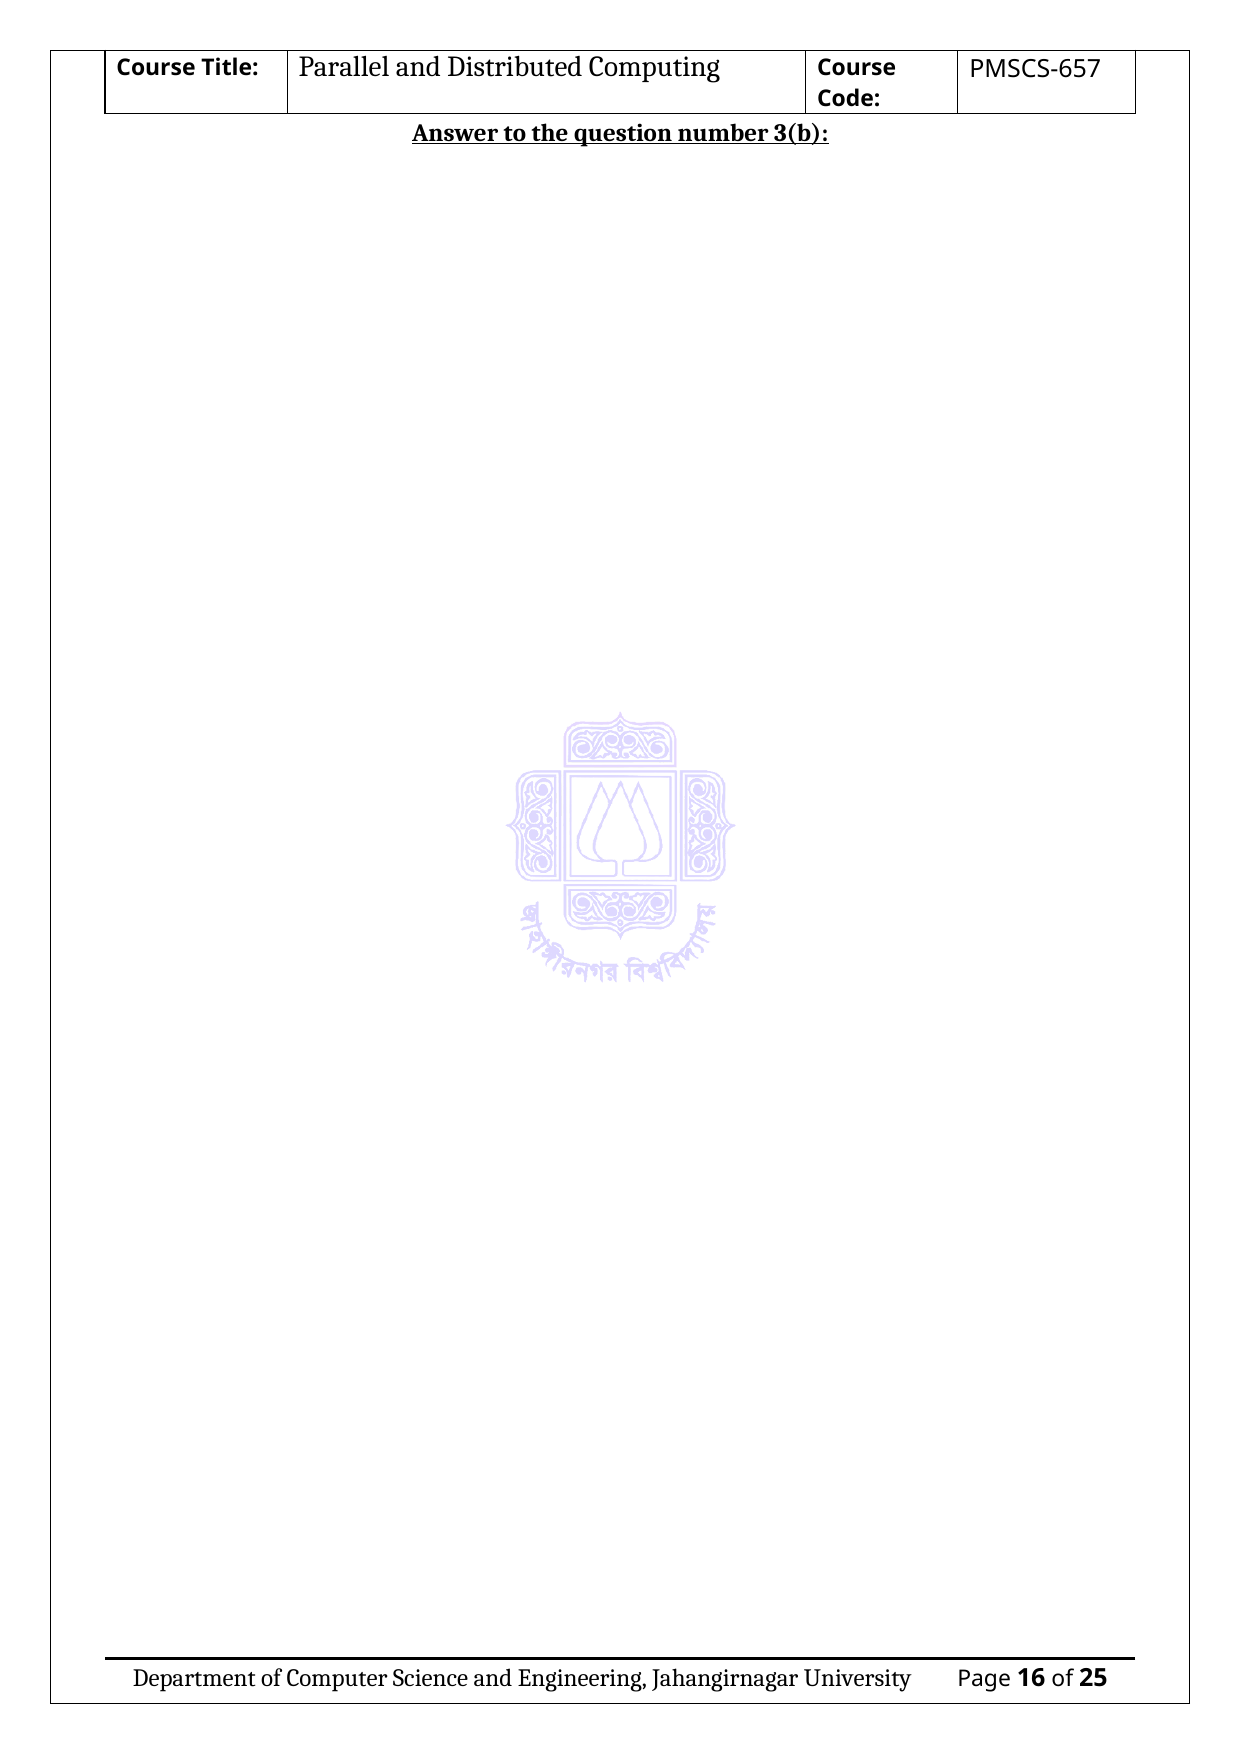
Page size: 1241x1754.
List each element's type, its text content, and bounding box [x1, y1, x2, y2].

text Answer to the question number 3(b): [106, 67, 287, 113]
text Answer to the question number 3(b): [958, 67, 1135, 113]
text Answer to the question number 3(b): [288, 67, 805, 113]
text Answer to the question number 3(b): [806, 67, 957, 113]
text Answer to the question number 3(b): [105, 114, 1135, 147]
